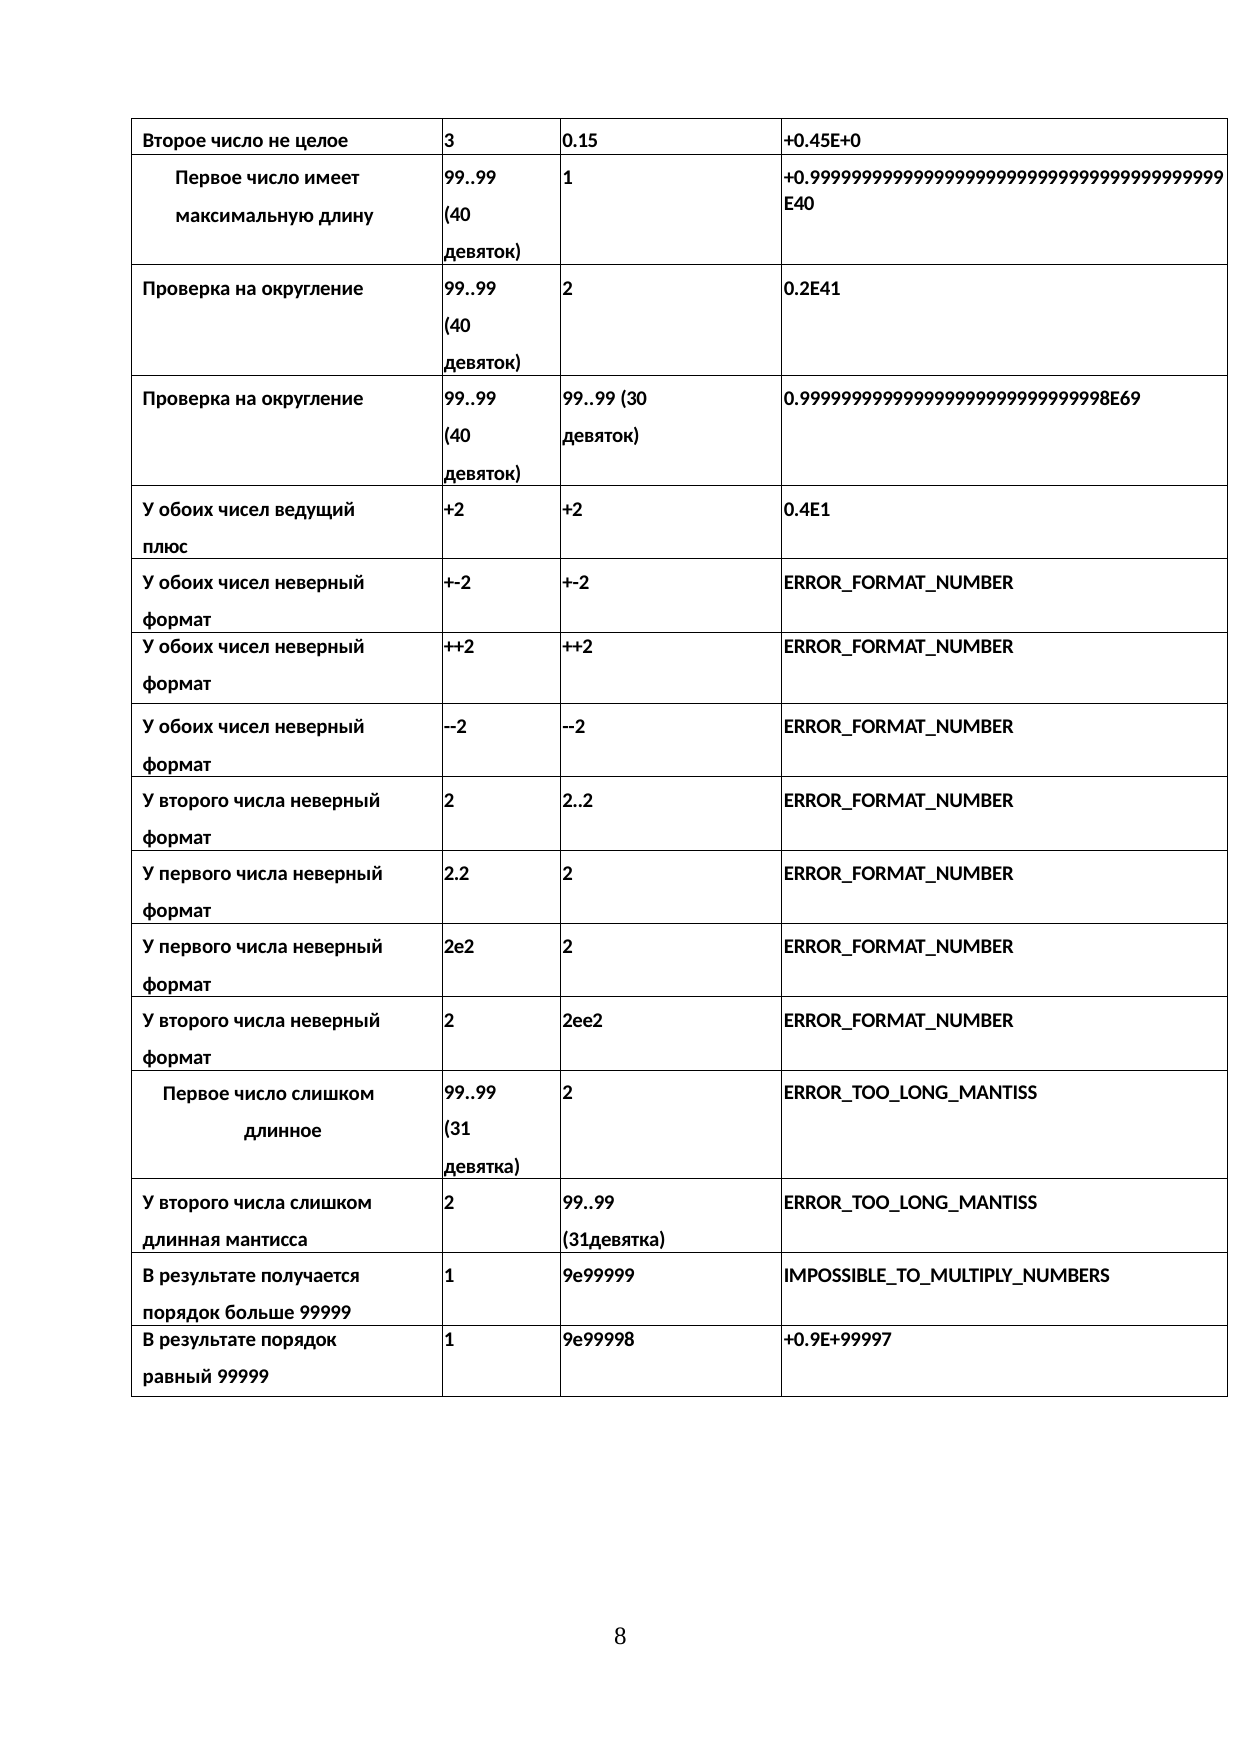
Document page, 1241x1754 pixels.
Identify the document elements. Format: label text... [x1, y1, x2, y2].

table_cell ERROR_TOO_LONG_MANTISS [782, 1071, 1227, 1178]
table_cell +2 [561, 486, 781, 558]
table_cell ERROR_FORMAT_NUMBER [782, 997, 1227, 1070]
table_cell ERROR_FORMAT_NUMBER [782, 559, 1227, 632]
table_cell --2 [443, 704, 560, 776]
table_cell 0.4E1 [782, 486, 1227, 558]
table_cell ERROR_FORMAT_NUMBER [782, 704, 1227, 776]
table_cell 99..99 (31девятка) [561, 1179, 781, 1252]
table_cell ERROR_FORMAT_NUMBER [782, 924, 1227, 996]
table_cell ++2 [561, 633, 781, 703]
table_cell 2 [561, 1071, 781, 1178]
table_cell +2 [443, 486, 560, 558]
table_cell 99..99 (40 девяток) [443, 376, 560, 485]
table_cell 2 [561, 851, 781, 923]
table_cell 2 [443, 1179, 560, 1252]
table_cell 99..99 (40 девяток) [443, 265, 560, 374]
table_header +0.45E+0 [782, 119, 1227, 153]
table_header Второе число не целое [132, 119, 442, 153]
table_cell 0.999999999999999999999999999998E69 [782, 376, 1227, 485]
table_cell 1 [561, 155, 781, 264]
table_cell У обоих чисел неверный формат [132, 633, 442, 703]
table_cell ERROR_TOO_LONG_MANTISS [782, 1179, 1227, 1252]
table_cell 2.2 [443, 851, 560, 923]
table_cell У обоих чисел неверный формат [132, 704, 442, 776]
table_cell В результате порядок равный 99999 [132, 1326, 442, 1396]
table_cell 99..99 (40 девяток) [443, 155, 560, 264]
table_cell ERROR_FORMAT_NUMBER [782, 633, 1227, 703]
table_cell У второго числа неверный формат [132, 997, 442, 1070]
table_cell +-2 [443, 559, 560, 632]
table_cell ERROR_FORMAT_NUMBER [782, 851, 1227, 923]
table_cell ++2 [443, 633, 560, 703]
table_cell 2 [561, 924, 781, 996]
table_cell 0.2E41 [782, 265, 1227, 374]
table_cell У первого числа неверный формат [132, 851, 442, 923]
table_cell У второго числа неверный формат [132, 777, 442, 849]
table_cell 9e99999 [561, 1253, 781, 1325]
table_header 0.15 [561, 119, 781, 153]
table_cell 2..2 [561, 777, 781, 849]
table_cell У второго числа слишком длинная мантисса [132, 1179, 442, 1252]
table_cell У обоих чисел ведущий плюс [132, 486, 442, 558]
table_cell 2 [561, 265, 781, 374]
table_cell 2 [443, 777, 560, 849]
table_cell +0.9E+99997 [782, 1326, 1227, 1396]
table_cell 1 [443, 1253, 560, 1325]
table_cell 2 [443, 997, 560, 1070]
table_cell IMPOSSIBLE_TO_MULTIPLY_NUMBERS [782, 1253, 1227, 1325]
table_cell У обоих чисел неверный формат [132, 559, 442, 632]
table_cell +0.9999999999999999999999999999999999999999E40 [782, 155, 1227, 264]
table_cell Проверка на округление [132, 265, 442, 374]
table_cell ERROR_FORMAT_NUMBER [782, 777, 1227, 849]
table_cell У первого числа неверный формат [132, 924, 442, 996]
table_cell 2ee2 [561, 997, 781, 1070]
table_cell --2 [561, 704, 781, 776]
table_cell 99..99 (31 девятка) [443, 1071, 560, 1178]
table_cell 2e2 [443, 924, 560, 996]
table_cell Первое число имеет максимальную длину [132, 155, 442, 264]
table_cell 9e99998 [561, 1326, 781, 1396]
table_cell 1 [443, 1326, 560, 1396]
table_cell В результате получается порядок больше 99999 [132, 1253, 442, 1325]
table_cell Первое число слишком длинное [132, 1071, 442, 1178]
table_cell Проверка на округление [132, 376, 442, 485]
table_header 3 [443, 119, 560, 153]
table_cell 99..99 (30 девяток) [561, 376, 781, 485]
table_cell +-2 [561, 559, 781, 632]
